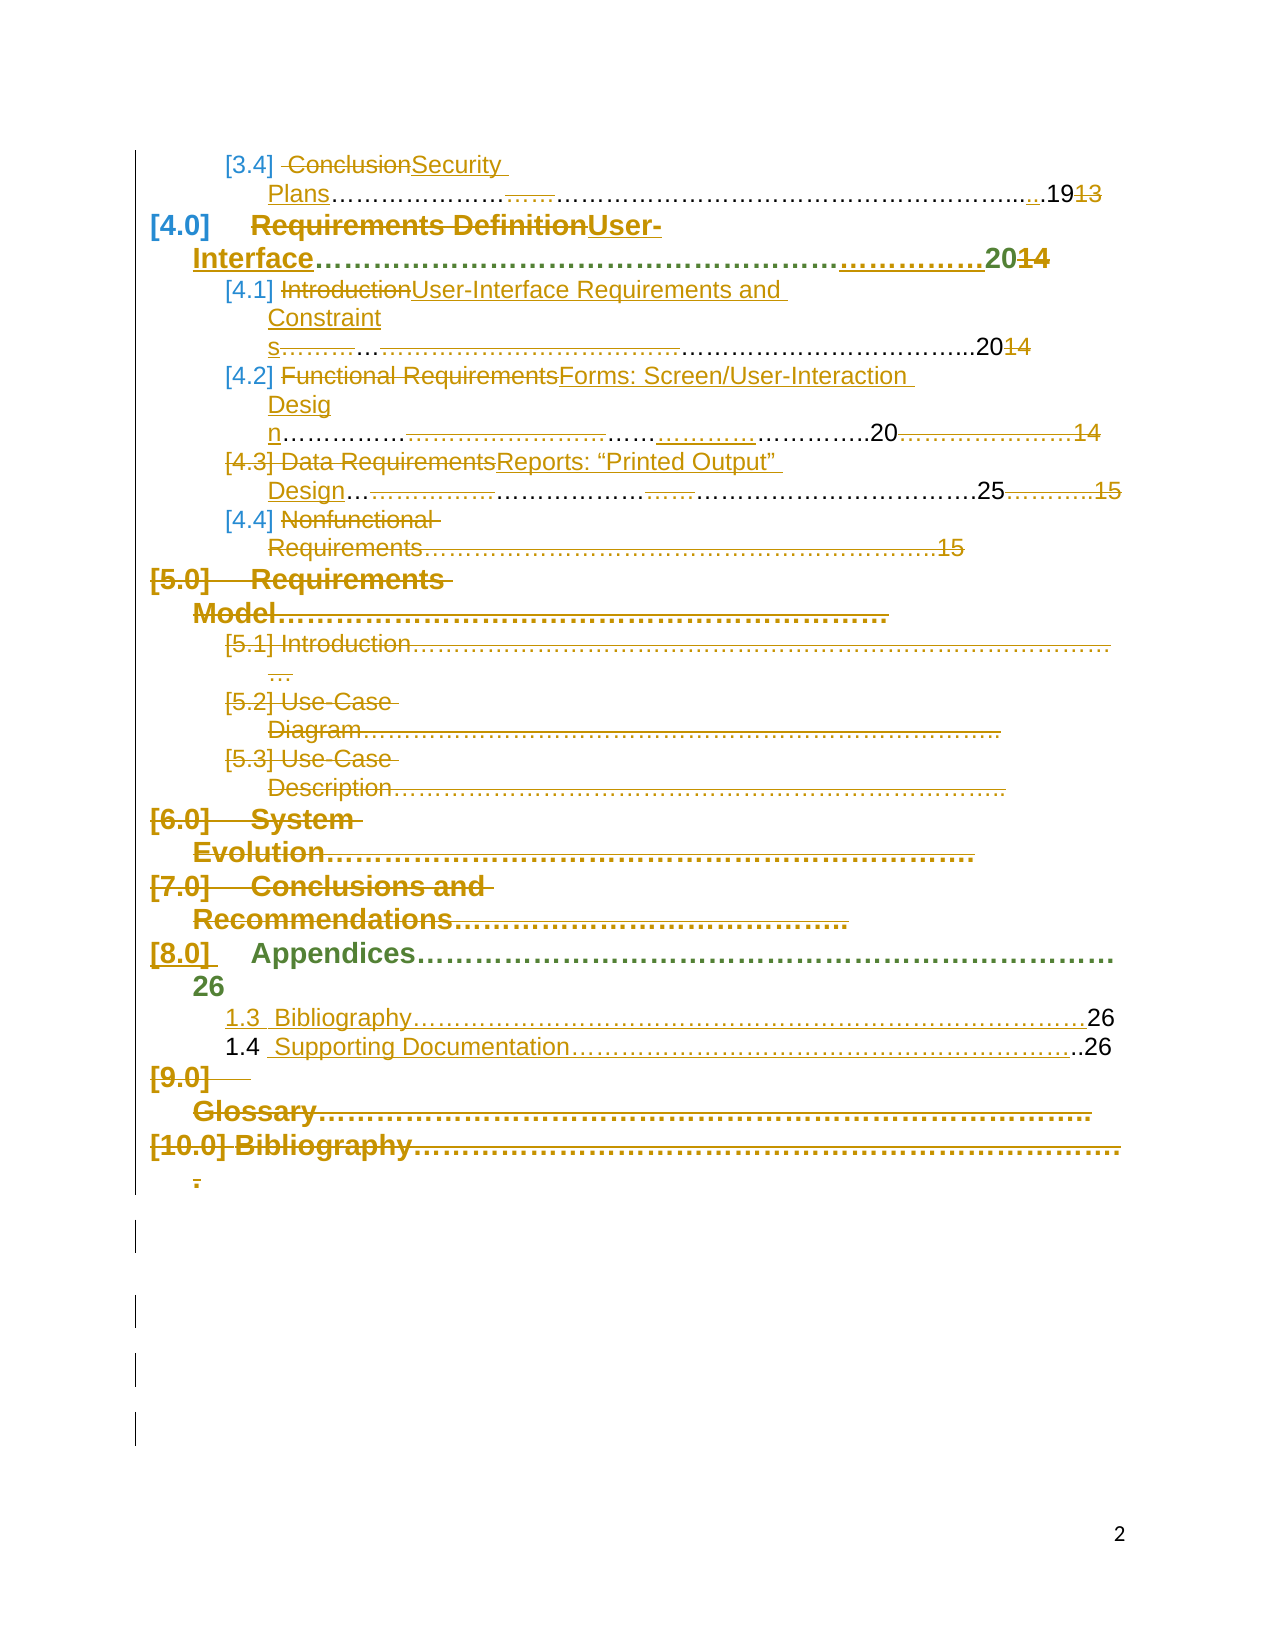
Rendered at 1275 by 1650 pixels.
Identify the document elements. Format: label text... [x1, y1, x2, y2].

list ……………………………………………….25 [225, 447, 1125, 504]
list 26 [225, 1003, 1125, 1032]
list ………………………………...20 [225, 274, 1125, 361]
list ……………………………..20 [225, 361, 1125, 447]
list ..26 [225, 1032, 1125, 1060]
list ………………………………………………20 [150, 207, 1125, 274]
list …………………………………………………………………....19 [225, 150, 1125, 207]
list Appendices………………………………………………………………26 [150, 936, 1125, 1003]
